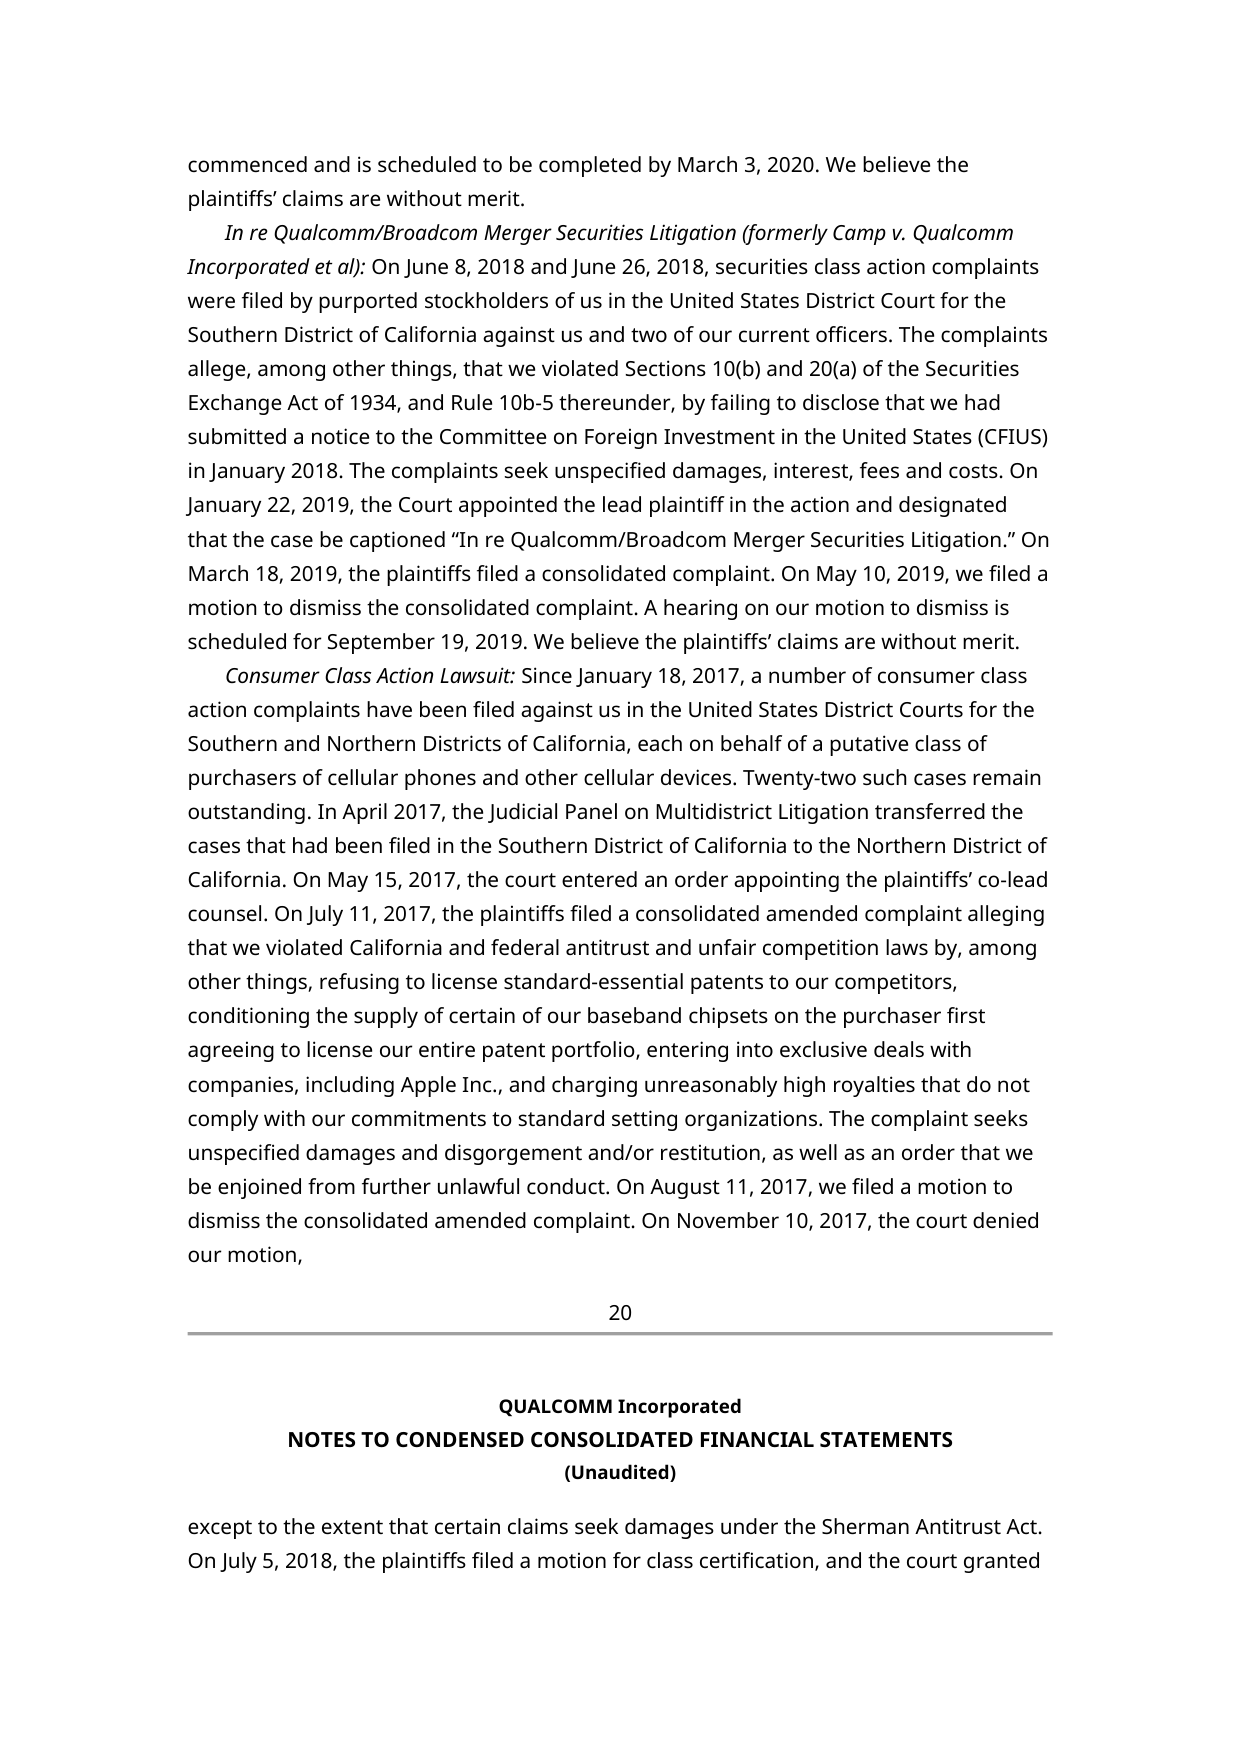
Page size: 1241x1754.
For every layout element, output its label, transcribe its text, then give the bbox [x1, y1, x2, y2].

text Consumer Class Action Lawsuit: Since January 18, 2017, a number of consumer class action complaints have been filed against us in the United States District Courts for the Southern and Northern Districts of California, each on behalf of a putative class of purchasers of cellular phones and other cellular devices. Twenty-two such cases remain outstanding. In April 2017, the Judicial Panel on Multidistrict Litigation transferred the cases that had been filed in the Southern District of California to the Northern District of California. On May 15, 2017, the court entered an order appointing the plaintiffs’ co-lead counsel. On July 11, 2017, the plaintiffs filed a consolidated amended complaint alleging that we violated California and federal antitrust and unfair competition laws by, among other things, refusing to license standard-essential patents to our competitors, conditioning the supply of certain of our baseband chipsets on the purchaser first agreeing to license our entire patent portfolio, entering into exclusive deals with companies, including Apple Inc., and charging unreasonably high royalties that do not comply with our commitments to standard setting organizations. The complaint seeks unspecified damages and disgorgement and/or restitution, as well as an order that we be enjoined from further unlawful conduct. On August 11, 2017, we filed a motion to dismiss the consolidated amended complaint. On November 10, 2017, the court denied our motion, [187, 661, 1053, 1268]
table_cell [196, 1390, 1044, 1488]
text In re Qualcomm/Broadcom Merger Securities Litigation (formerly Camp v. Qualcomm Incorporated et al): On June 8, 2018 and June 26, 2018, securities class action complaints were filed by purported stockholders of us in the United States District Court for the Southern District of California against us and two of our current officers. The complaints allege, among other things, that we violated Sections 10(b) and 20(a) of the Securities Exchange Act of 1934, and Rule 10b-5 thereunder, by failing to disclose that we had submitted a notice to the Committee on Foreign Investment in the United States (CFIUS) in January 2018. The complaints seek unspecified damages, interest, fees and costs. On January 22, 2019, the Court appointed the lead plaintiff in the action and designated that the case be captioned “In re Qualcomm/Broadcom Merger Securities Litigation.” On March 18, 2019, the plaintiffs filed a consolidated complaint. On May 10, 2019, we filed a motion to dismiss the consolidated complaint. A hearing on our motion to dismiss is scheduled for September 19, 2019. We believe the plaintiffs’ claims are without merit. [187, 218, 1053, 655]
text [187, 1512, 1053, 1574]
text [187, 150, 1053, 212]
text 20 [187, 1298, 1053, 1327]
